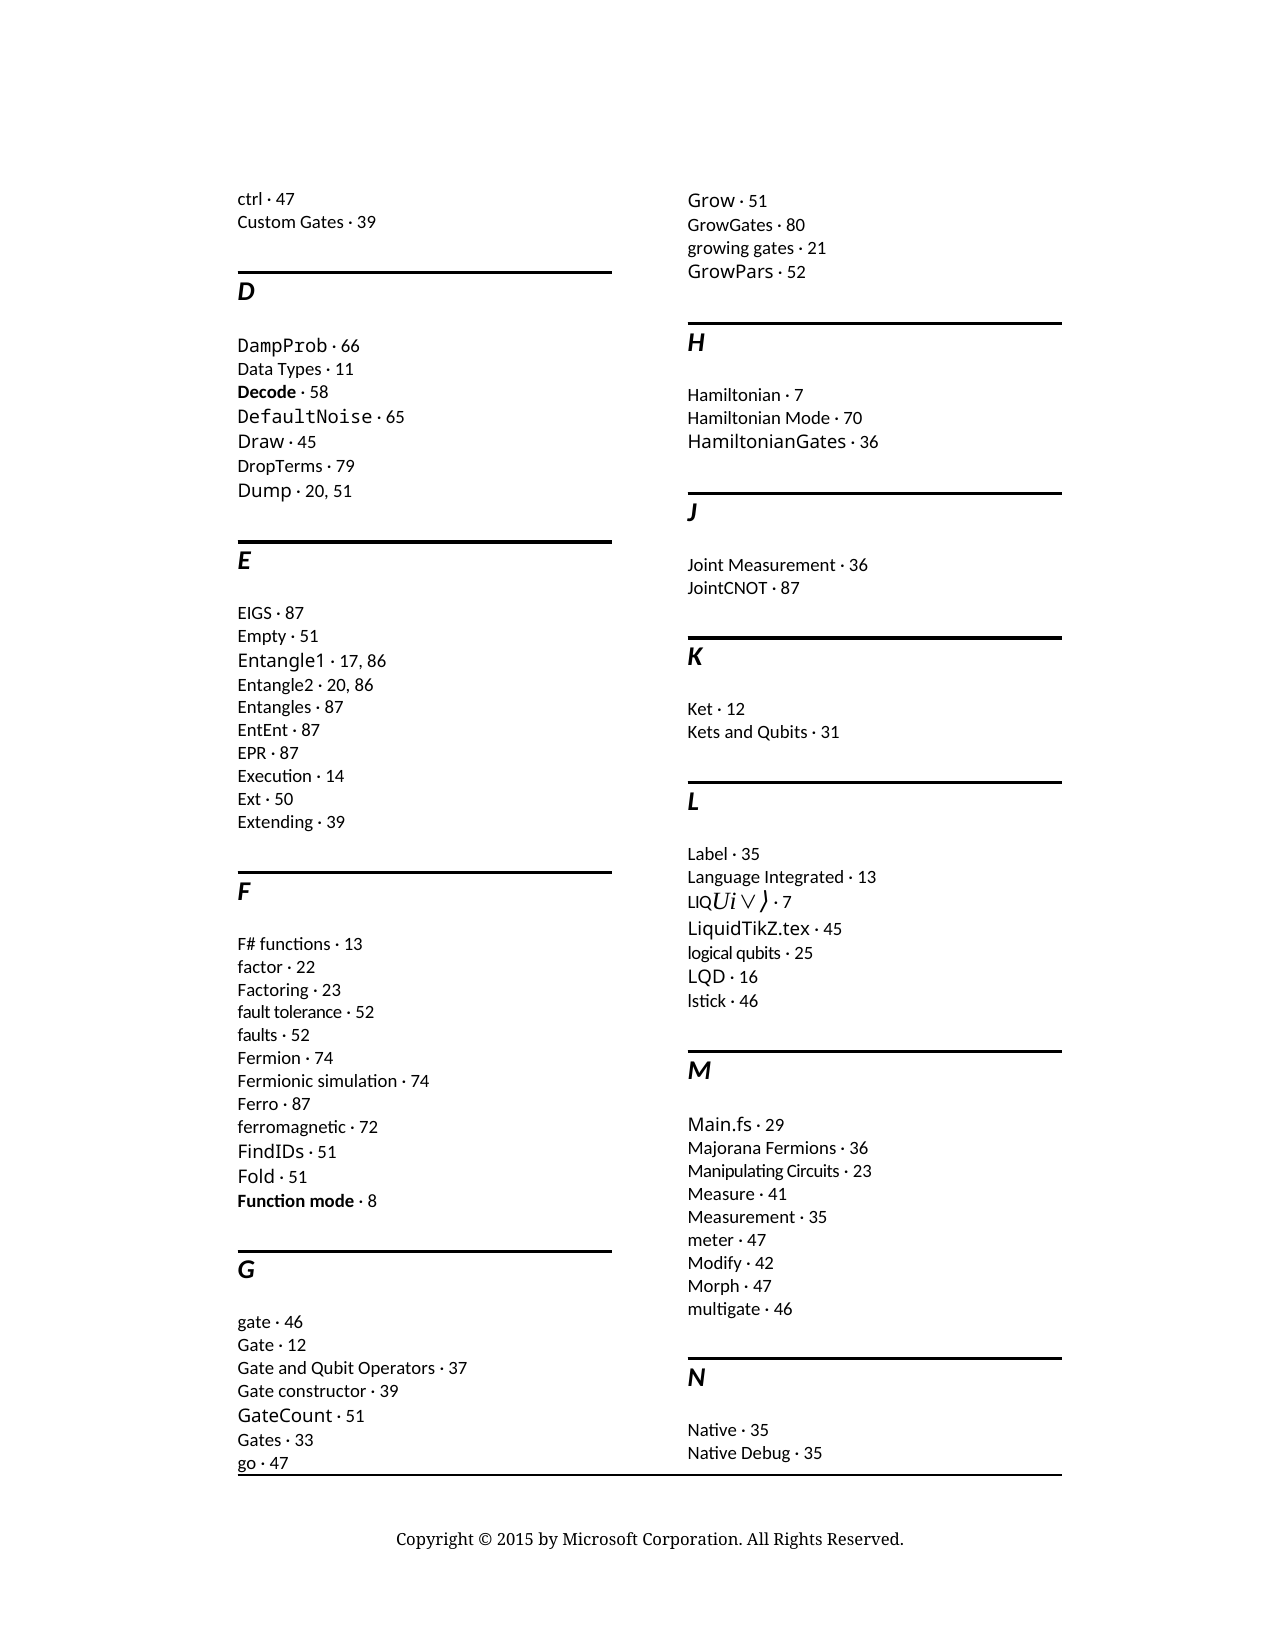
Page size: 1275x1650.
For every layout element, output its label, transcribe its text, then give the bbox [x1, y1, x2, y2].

text EntEnt · 87 [237, 719, 612, 742]
text Draw · 45 [237, 429, 612, 454]
text GrowPars · 52 [687, 259, 1062, 284]
text Data Types · 11 [237, 357, 612, 380]
text FindIDs · 51 [237, 1138, 612, 1164]
text Label · 35 [687, 842, 1062, 865]
text HamiltonianGates · 36 [687, 429, 1062, 454]
subtitle K [687, 637, 1062, 672]
text Majorana Fermions · 36 [687, 1136, 1062, 1159]
text Custom Gates · 39 [237, 210, 612, 233]
text EIGS · 87 [237, 601, 612, 624]
text faults · 52 [237, 1023, 612, 1046]
subtitle N [687, 1358, 1062, 1393]
subtitle F [237, 872, 612, 907]
text Measure · 41 [687, 1182, 1062, 1205]
text Fermionic simulation · 74 [237, 1069, 612, 1092]
text growing gates · 21 [687, 236, 1062, 259]
text lstick · 46 [687, 989, 1062, 1012]
text Grow · 51 [687, 187, 1062, 213]
subtitle D [237, 272, 612, 307]
text Main.fs · 29 [687, 1111, 1062, 1136]
text Language Integrated · 13 [687, 865, 1062, 888]
text Decode · 58 [237, 380, 612, 403]
text LiquidTikZ.tex · 45 [687, 915, 1062, 941]
text GrowGates · 80 [687, 213, 1062, 236]
text Measurement · 35 [687, 1205, 1062, 1228]
text Modify · 42 [687, 1251, 1062, 1274]
text Entangles · 87 [237, 696, 612, 719]
text factor · 22 [237, 955, 612, 978]
text DropTerms · 79 [237, 454, 612, 477]
text fault tolerance · 52 [237, 1001, 612, 1023]
text EPR · 87 [237, 742, 612, 764]
text ctrl · 47 [237, 187, 612, 210]
text multigate · 46 [687, 1297, 1062, 1320]
text Hamiltonian · 7 [687, 383, 1062, 406]
text Factoring · 23 [237, 978, 612, 1001]
text GateCount · 51 [237, 1402, 612, 1428]
text Native Debug · 35 [687, 1441, 1062, 1464]
text logical qubits · 25 [687, 941, 1062, 964]
subtitle J [687, 493, 1062, 528]
subtitle E [237, 541, 612, 576]
text Native · 35 [687, 1418, 1062, 1441]
text Extending · 39 [237, 810, 612, 833]
text F# functions · 13 [237, 932, 612, 955]
text Hamiltonian Mode · 70 [687, 406, 1062, 429]
text Fold · 51 [237, 1164, 612, 1189]
text Ext · 50 [237, 787, 612, 810]
text LIQ · 7 [687, 888, 1062, 915]
text Entangle1 · 17, 86 [237, 647, 612, 673]
text Function mode · 8 [237, 1189, 612, 1212]
text Joint Measurement · 36 [687, 553, 1062, 576]
text Empty · 51 [237, 624, 612, 647]
text Execution · 14 [237, 764, 612, 787]
text Gate and Qubit Operators · 37 [237, 1357, 612, 1379]
text DefaultNoise · 65 [372, 403, 612, 429]
text Gate constructor · 39 [237, 1379, 612, 1402]
subtitle M [687, 1051, 1062, 1086]
subtitle H [687, 323, 1062, 358]
text Entangle2 · 20, 86 [237, 673, 612, 696]
text ferromagnetic · 72 [237, 1115, 612, 1138]
text Gate · 12 [237, 1334, 612, 1357]
text JointCNOT · 87 [687, 576, 1062, 599]
text Manipulating Circuits · 23 [687, 1159, 1062, 1182]
subtitle G [237, 1251, 612, 1286]
subtitle L [687, 782, 1062, 817]
text DampProb · 66 [327, 332, 612, 357]
text go · 47 [237, 1451, 612, 1474]
text Kets and Qubits · 31 [687, 720, 1062, 743]
text Morph · 47 [687, 1274, 1062, 1297]
text Gates · 33 [237, 1428, 612, 1451]
text Ket · 12 [687, 697, 1062, 720]
text Fermion · 74 [237, 1046, 612, 1069]
text gate · 46 [237, 1311, 612, 1334]
text meter · 47 [687, 1228, 1062, 1251]
text LQD · 16 [687, 964, 1062, 989]
text Ferro · 87 [237, 1092, 612, 1115]
text Dump · 20, 51 [237, 477, 612, 503]
